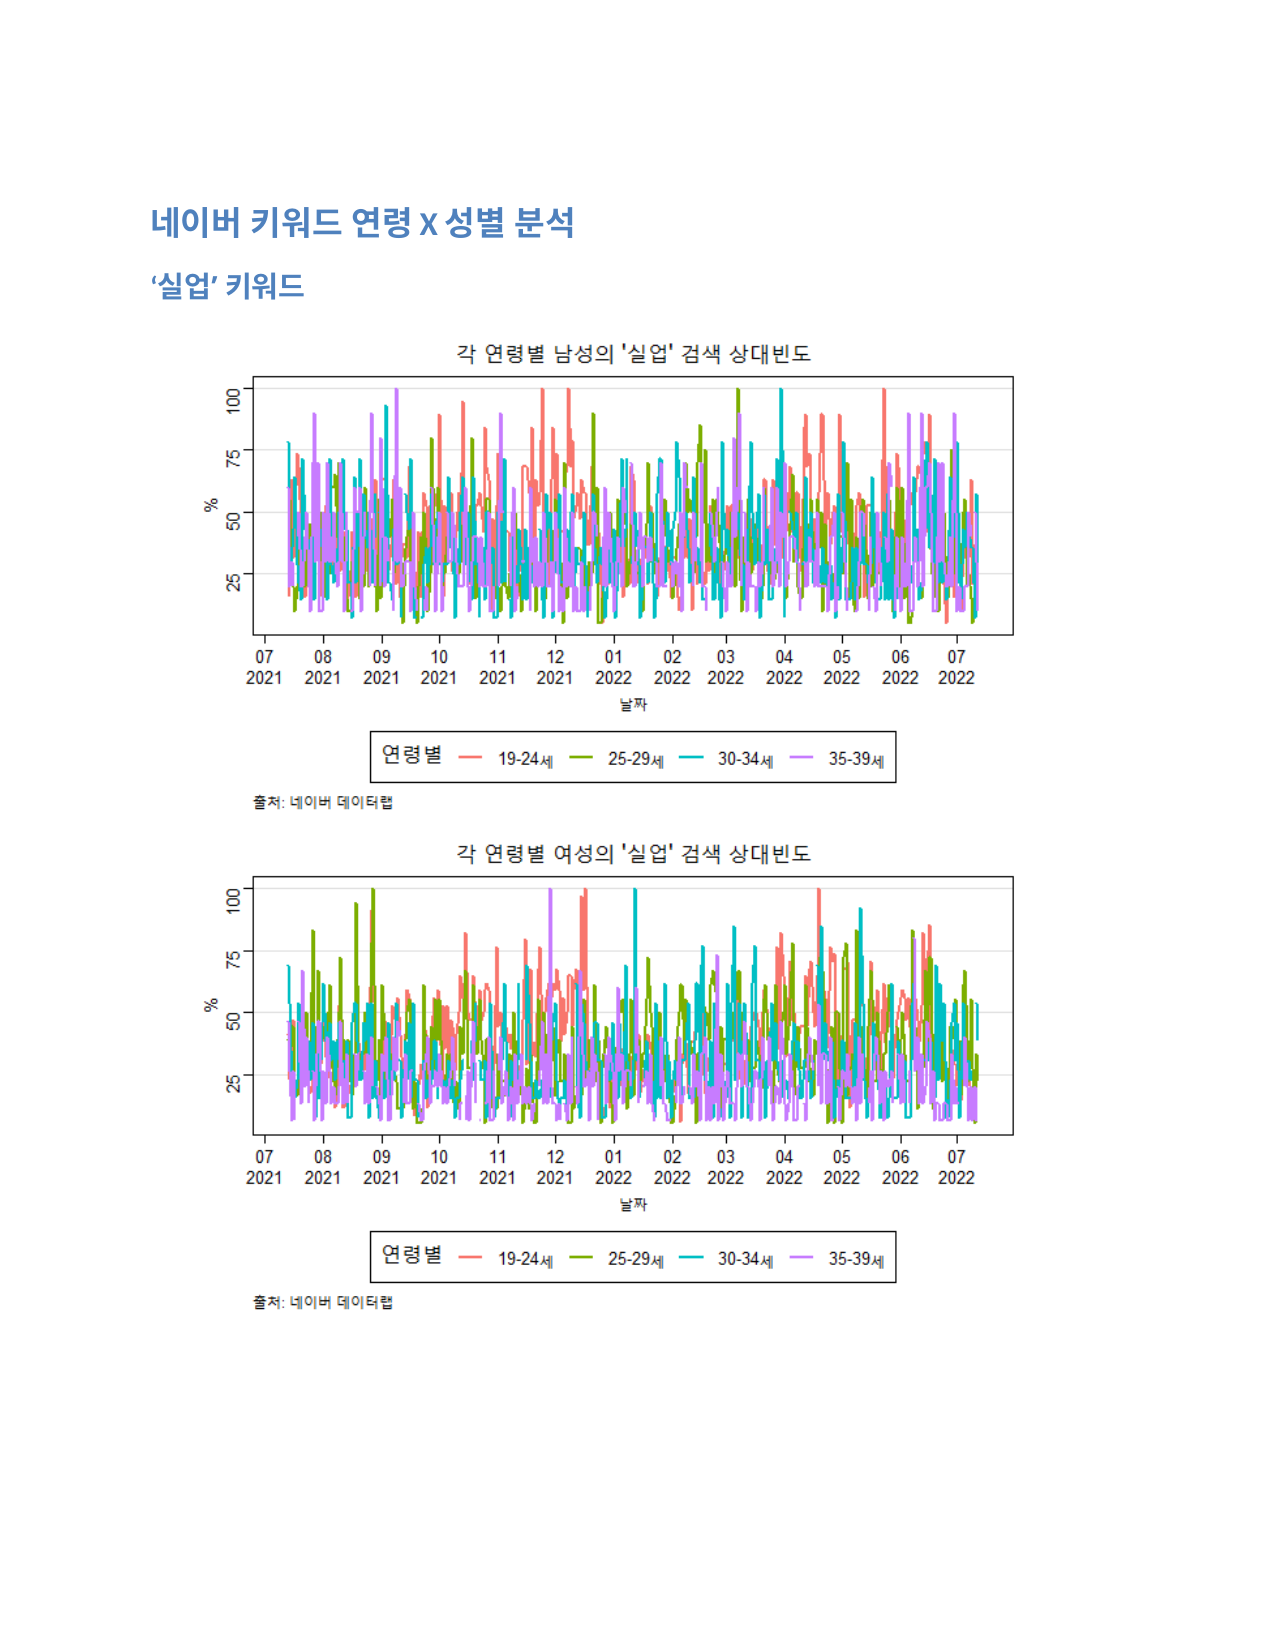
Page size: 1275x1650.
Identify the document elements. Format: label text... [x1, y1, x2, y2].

subtitle ‘실업’ 키워드 [150, 266, 1125, 306]
picture [168, 324, 1044, 1325]
subtitle 네이버 키워드 연령X성별 분석 [150, 200, 1125, 245]
